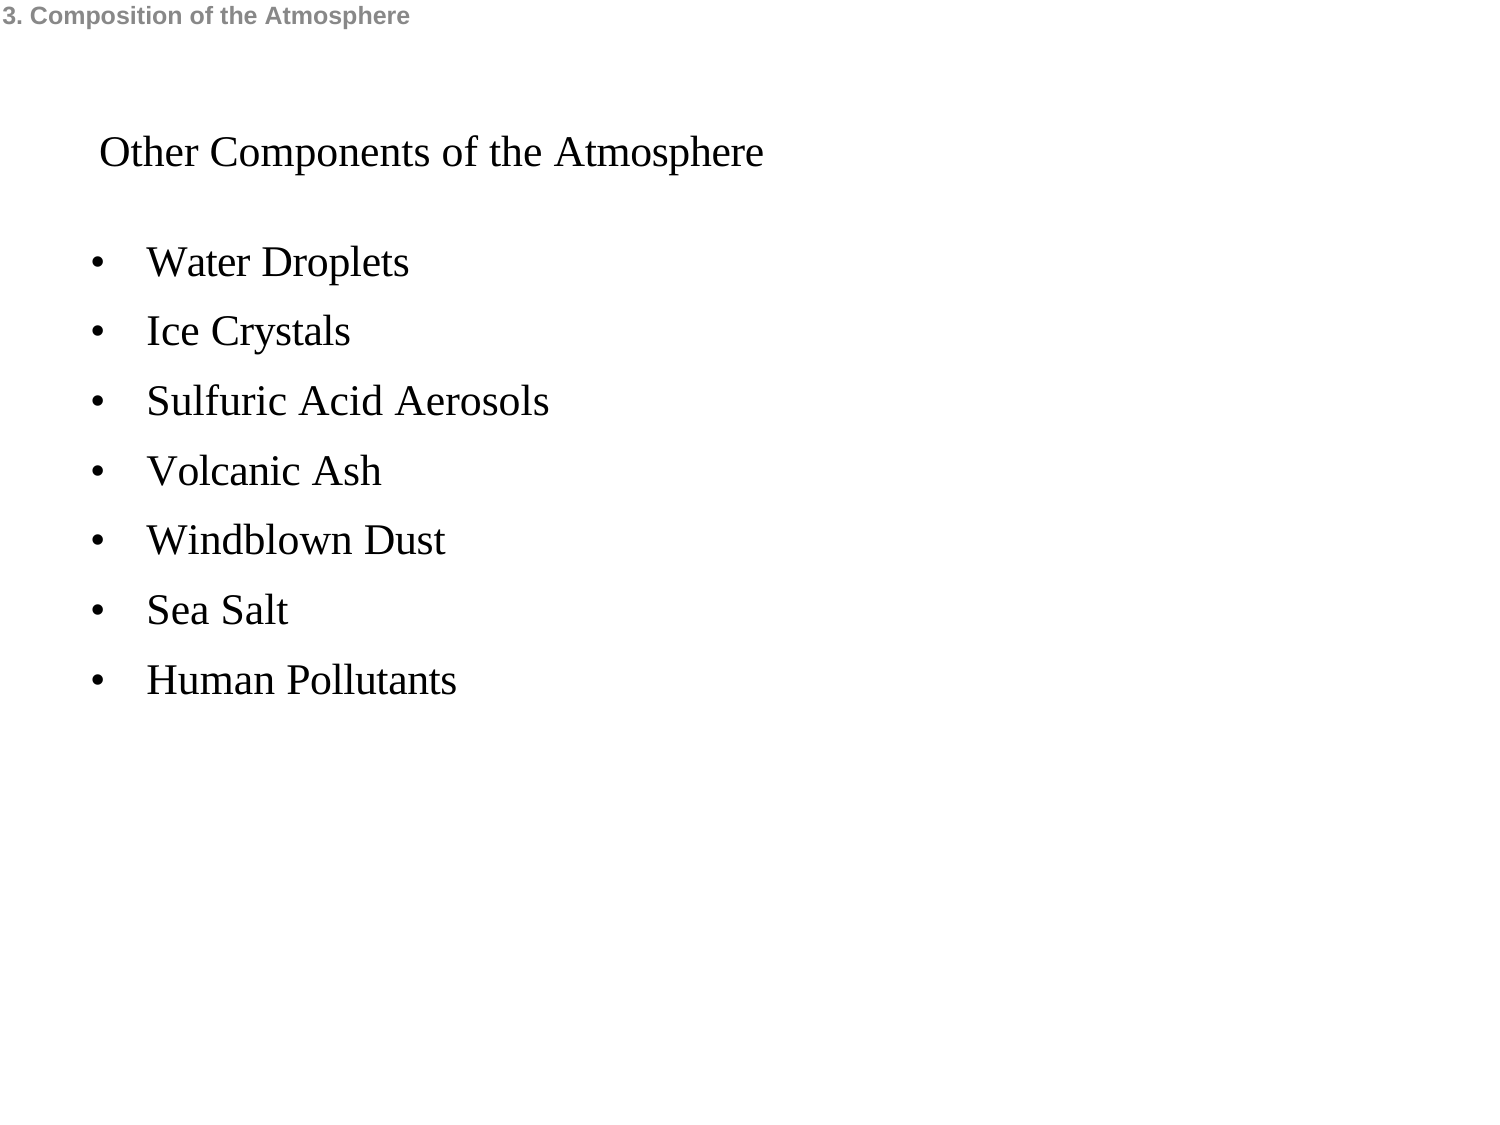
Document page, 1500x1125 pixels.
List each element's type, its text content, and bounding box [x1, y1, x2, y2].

list Windblown Dust [90, 514, 1500, 564]
list Sea Salt [90, 584, 1500, 634]
list Sulfuric Acid Aerosols [90, 374, 1500, 425]
list Human Pollutants [90, 653, 1500, 704]
list Ice Crystals [90, 305, 1500, 355]
list Volcanic Ash [90, 444, 1500, 494]
list Water Droplets [90, 235, 1500, 286]
subtitle Other Components of the Atmosphere [99, 96, 1500, 184]
